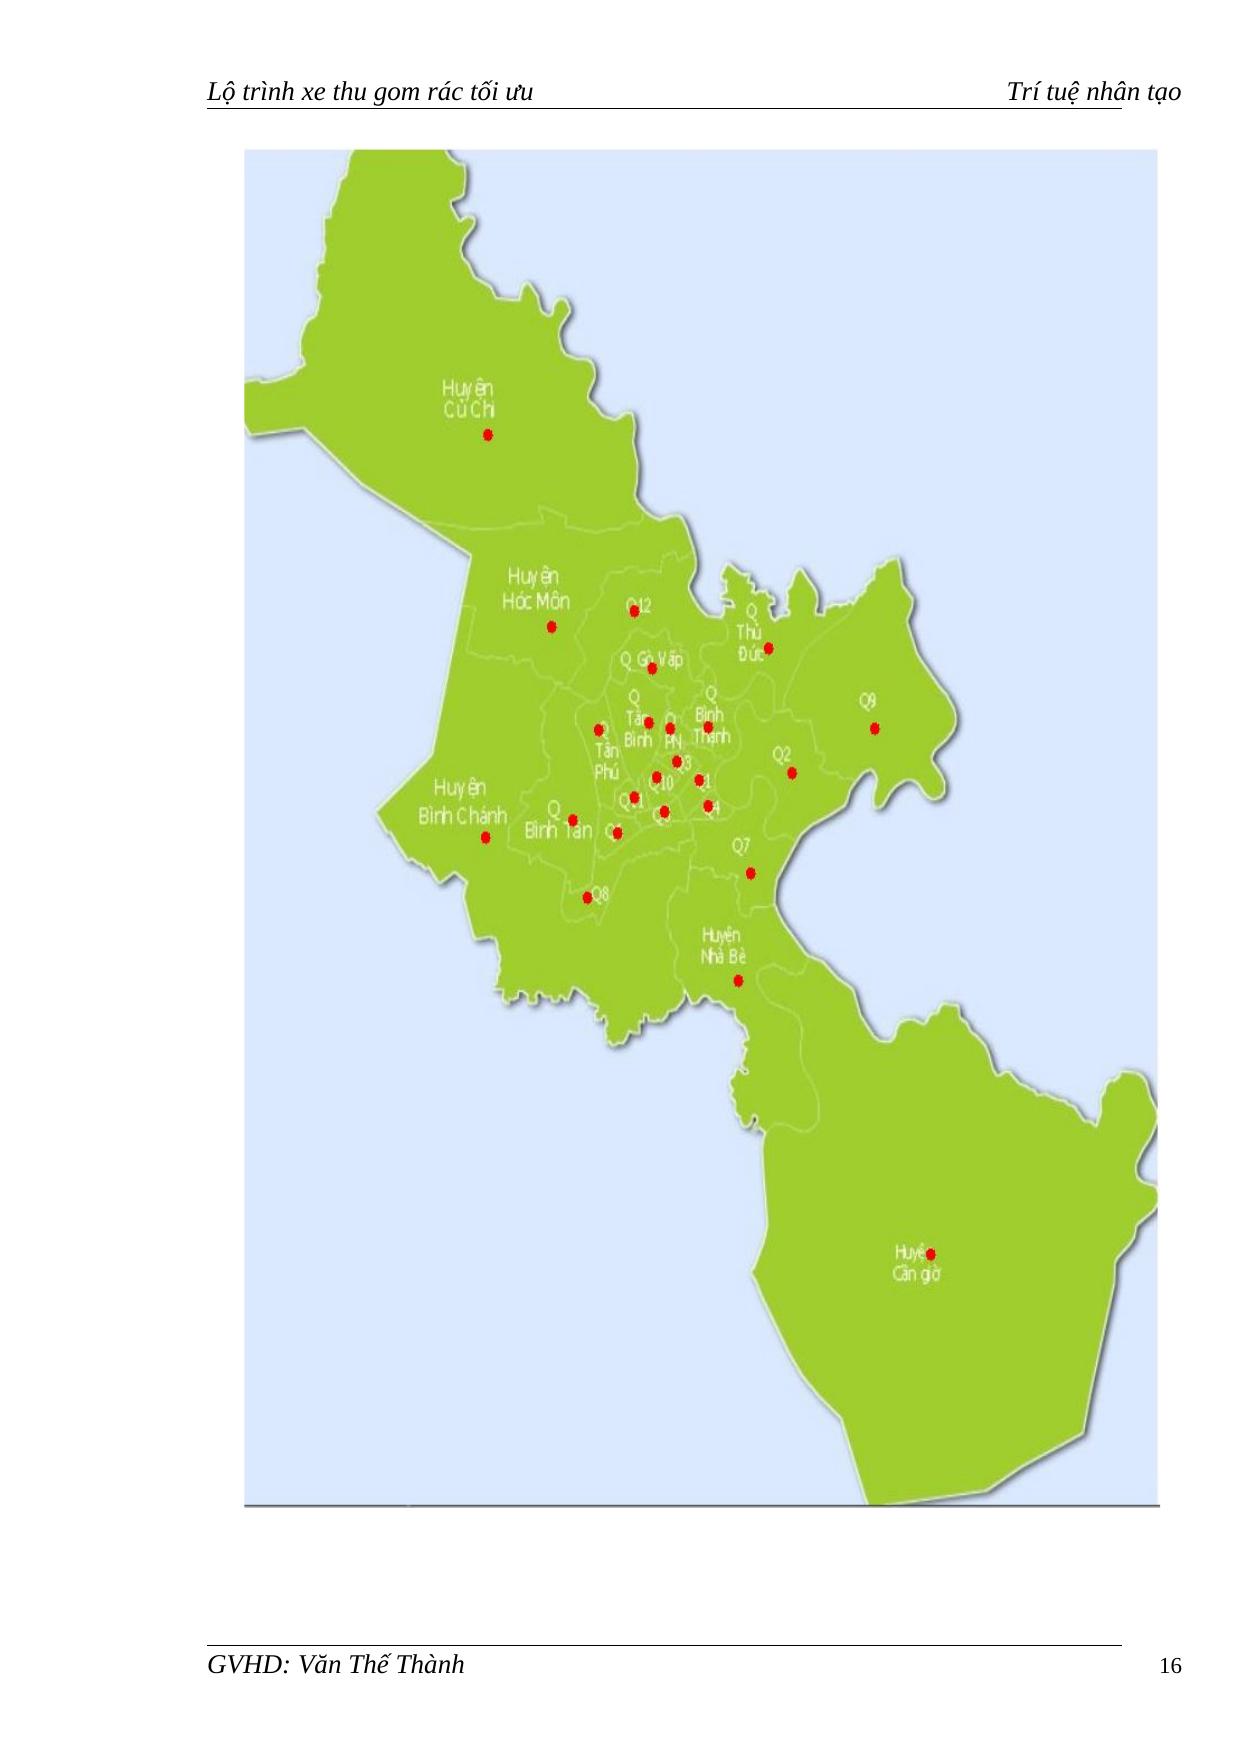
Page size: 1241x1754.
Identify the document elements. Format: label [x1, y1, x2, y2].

picture [244, 147, 1161, 1508]
